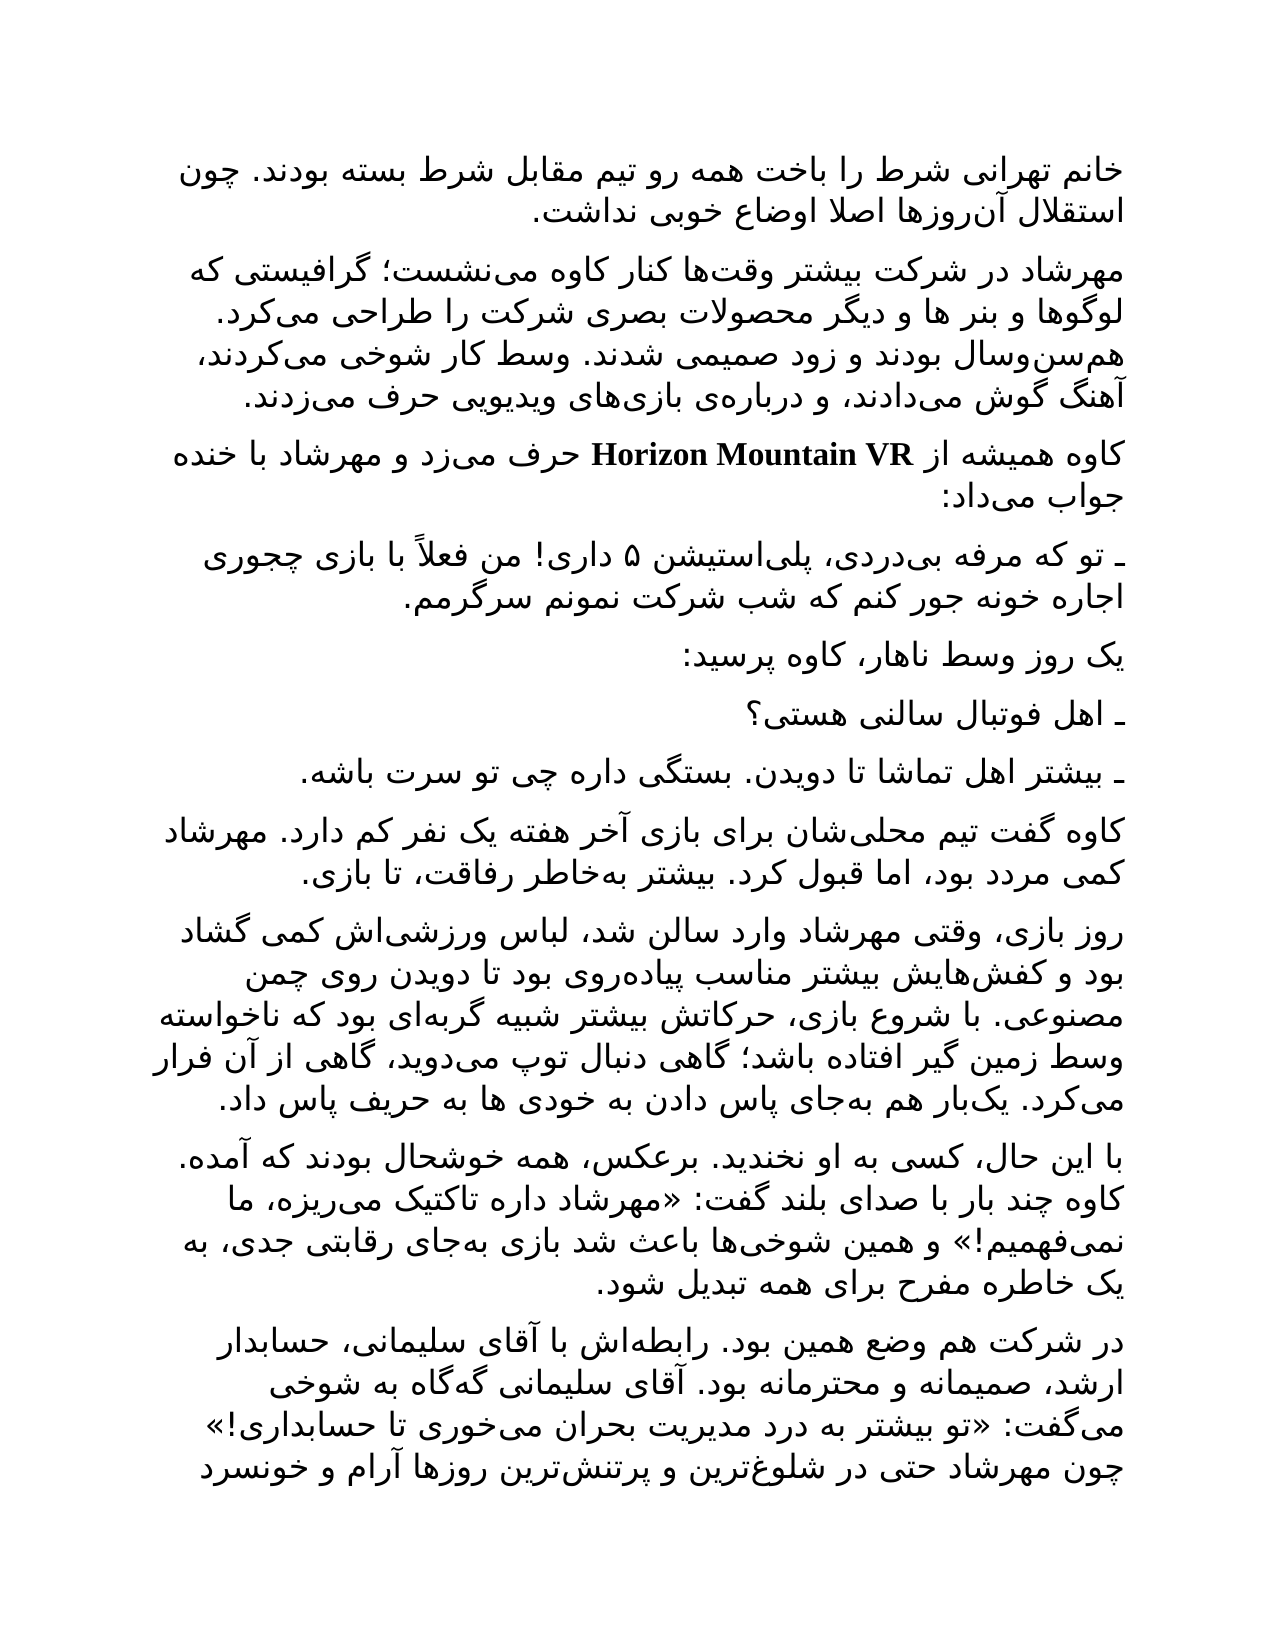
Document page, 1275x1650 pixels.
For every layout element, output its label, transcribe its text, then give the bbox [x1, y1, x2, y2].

text با این حال، کسی به او نخندید. برعکس، همه خوشحال بودند که آمده. کاوه چند بار با صدای بلند گفت: «مهرشاد داره تاکتیک می‌ریزه، ما نمی‌فهمیم!» و همین شوخی‌ها باعث شد بازی به‌جای رقابتی جدی، به یک خاطره مفرح برای همه تبدیل شود. [150, 1138, 1125, 1302]
text روز بازی، وقتی مهرشاد وارد سالن شد، لباس ورزشی‌اش کمی گشاد بود و کفش‌هایش بیشتر مناسب پیاده‌روی بود تا دویدن روی چمن مصنوعی. با شروع بازی، حرکاتش بیشتر شبیه گربه‌ای بود که ناخواسته وسط زمین گیر افتاده باشد؛ گاهی دنبال توپ می‌دوید، گاهی از آن فرار می‌کرد. یک‌بار هم به‌جای پاس دادن به خودی ها به حریف پاس داد. [150, 912, 1125, 1118]
text یک روز وسط ناهار، کاوه پرسید: [150, 636, 1125, 674]
text ـ اهل فوتبال سالنی هستی؟ [150, 694, 1125, 733]
text مهرشاد در شرکت بیشتر وقت‌ها کنار کاوه می‌نشست؛ گرافیستی که لوگوها و بنر ها و دیگر محصولات بصری شرکت را طراحی می‌کرد. هم‌سن‌وسال بودند و زود صمیمی شدند. وسط کار شوخی می‌کردند، آهنگ گوش می‌دادند، و درباره‌ی بازی‌های ویدیویی حرف می‌زدند. [150, 250, 1125, 415]
text کاوه همیشه از Horizon Mountain VR حرف می‌زد و مهرشاد با خنده جواب می‌داد: [150, 434, 1125, 516]
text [150, 1322, 1125, 1486]
text ـ بیشتر اهل تماشا تا دویدن. بستگی داره چی تو سرت باشه. [150, 753, 1125, 792]
text ـ تو که مرفه بی‌دردی، پلی‌استیشن ۵ داری! من فعلاً با بازی چجوری اجاره خونه جور کنم که شب شرکت نمونم سرگرمم. [150, 535, 1125, 616]
text کاوه گفت تیم محلی‌شان برای بازی آخر هفته یک نفر کم دارد. مهرشاد کمی مردد بود، اما قبول کرد. بیشتر به‌خاطر رفاقت، تا بازی. [150, 811, 1125, 892]
text خانم تهرانی شرط را باخت همه رو تیم مقابل شرط بسته بودند. چون استقلال آن‌روزها اصلا اوضاع خوبی نداشت. [150, 150, 1125, 231]
